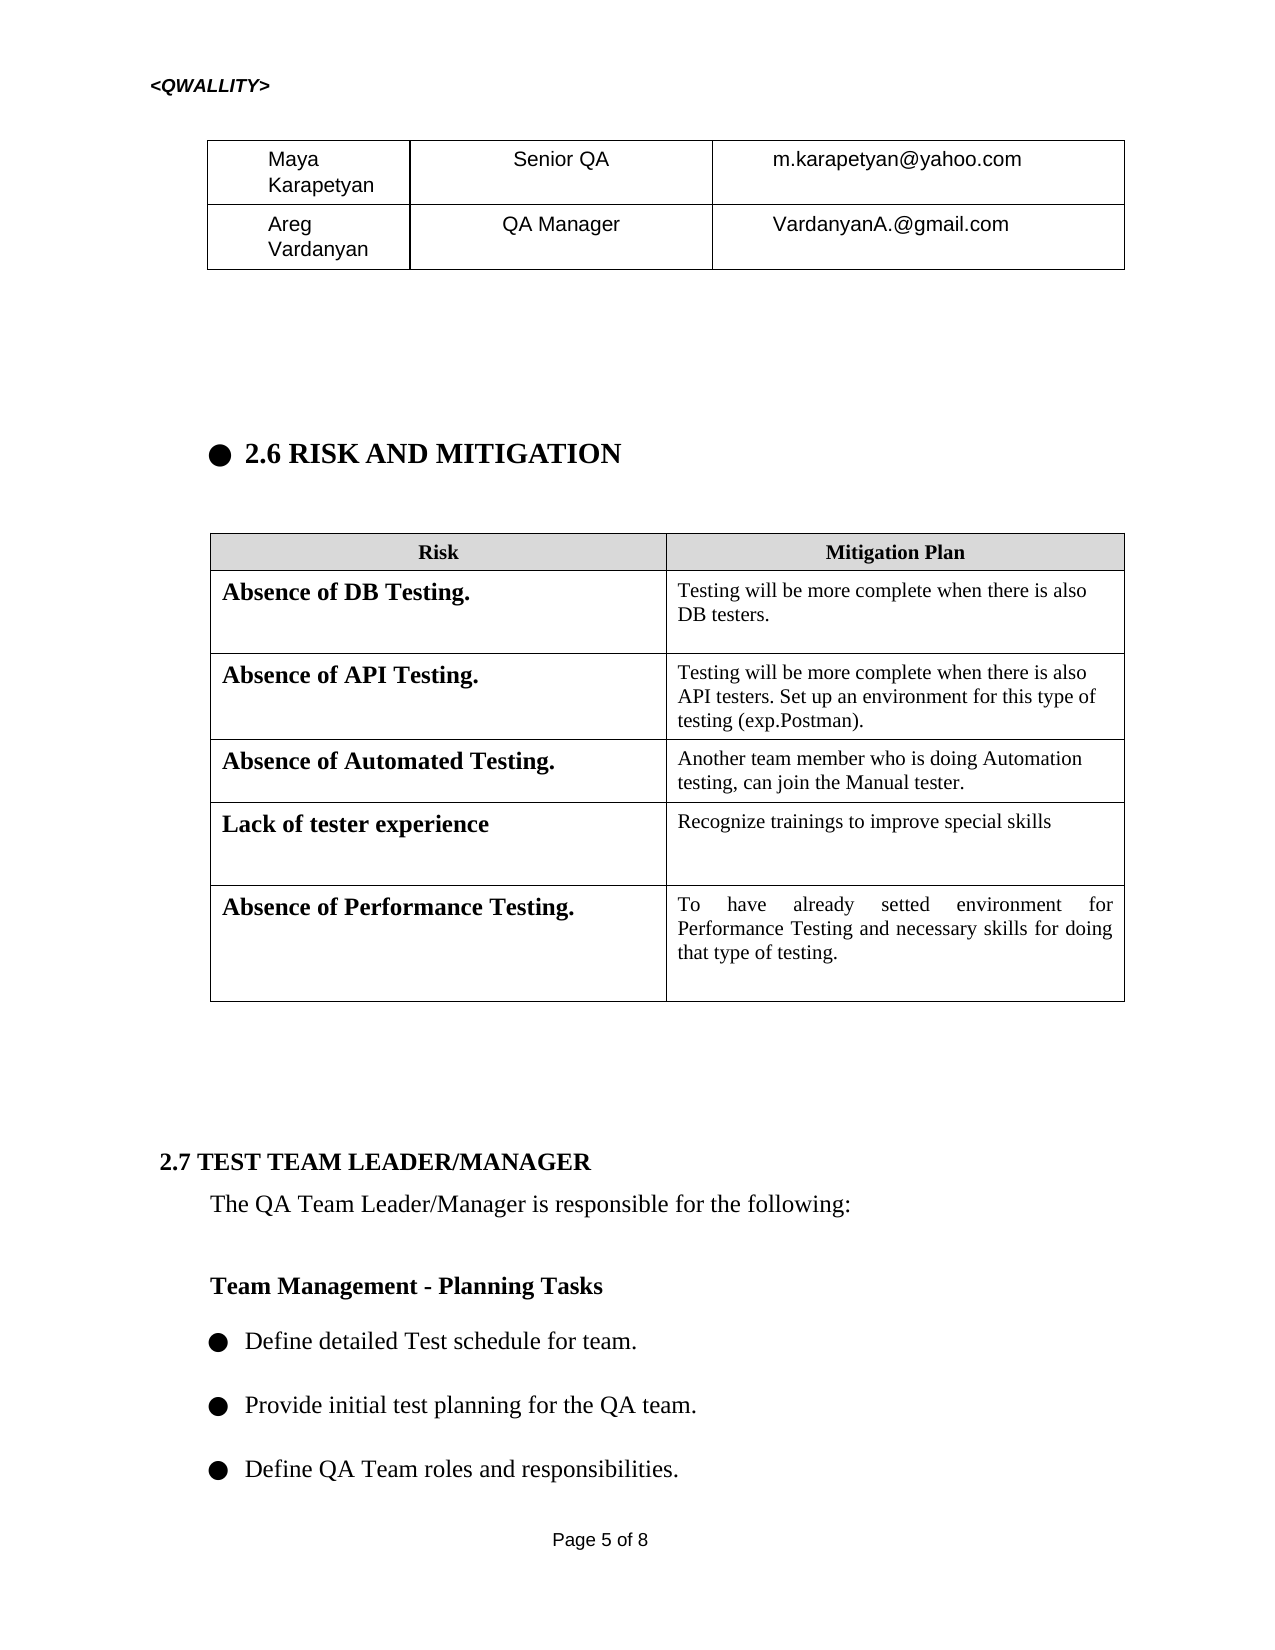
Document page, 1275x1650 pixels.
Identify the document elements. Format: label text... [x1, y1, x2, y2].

table_cell Absence of API Testing. [211, 654, 666, 738]
subtitle 2.7 Test Team Leader/Manager [159, 1147, 1125, 1176]
table_cell Absence of DB Testing. [211, 571, 666, 653]
table_cell Another team member who is doing Automation testing, can join the Manual tester. [667, 740, 1124, 802]
table_header Mitigation Plan [667, 534, 1124, 570]
table_cell Recognize trainings to improve special skills [667, 803, 1124, 884]
table_cell Testing will be more complete when there is also API testers. Set up an environment for this type of testing (exp.Postman). [667, 654, 1124, 738]
table_cell To have already setted environment for Performance Testing and necessary skills for doing that type of testing. [667, 886, 1124, 1001]
text The QA Team Leader/Manager is responsible for the following: [210, 1189, 1125, 1217]
table_cell VardanyanA.@gmail.com [713, 205, 1124, 269]
table_cell QA Manager [411, 205, 712, 269]
list Define QA Team roles and responsibilities. [207, 1440, 1125, 1491]
table_cell Testing will be more complete when there is also DB testers. [667, 571, 1124, 653]
table_cell Areg Vardanyan [208, 205, 409, 269]
list Provide initial test planning for the QA team. [207, 1376, 1125, 1427]
table_cell Absence of Performance Testing. [211, 886, 666, 1001]
table_cell Lack of tester experience [211, 803, 666, 884]
text Team Management - Planning Tasks [210, 1271, 1125, 1300]
list Define detailed Test schedule for team. [207, 1312, 1125, 1364]
table_cell m.karapetyan@yahoo.com [713, 141, 1124, 204]
table_header Risk [211, 534, 666, 570]
table_cell Maya Karapetyan [208, 141, 409, 204]
table_cell Absence of Automated Testing. [211, 740, 666, 802]
table_cell Senior QA [411, 141, 712, 204]
subtitle 2.6 Risk and mitigation [207, 421, 1125, 480]
